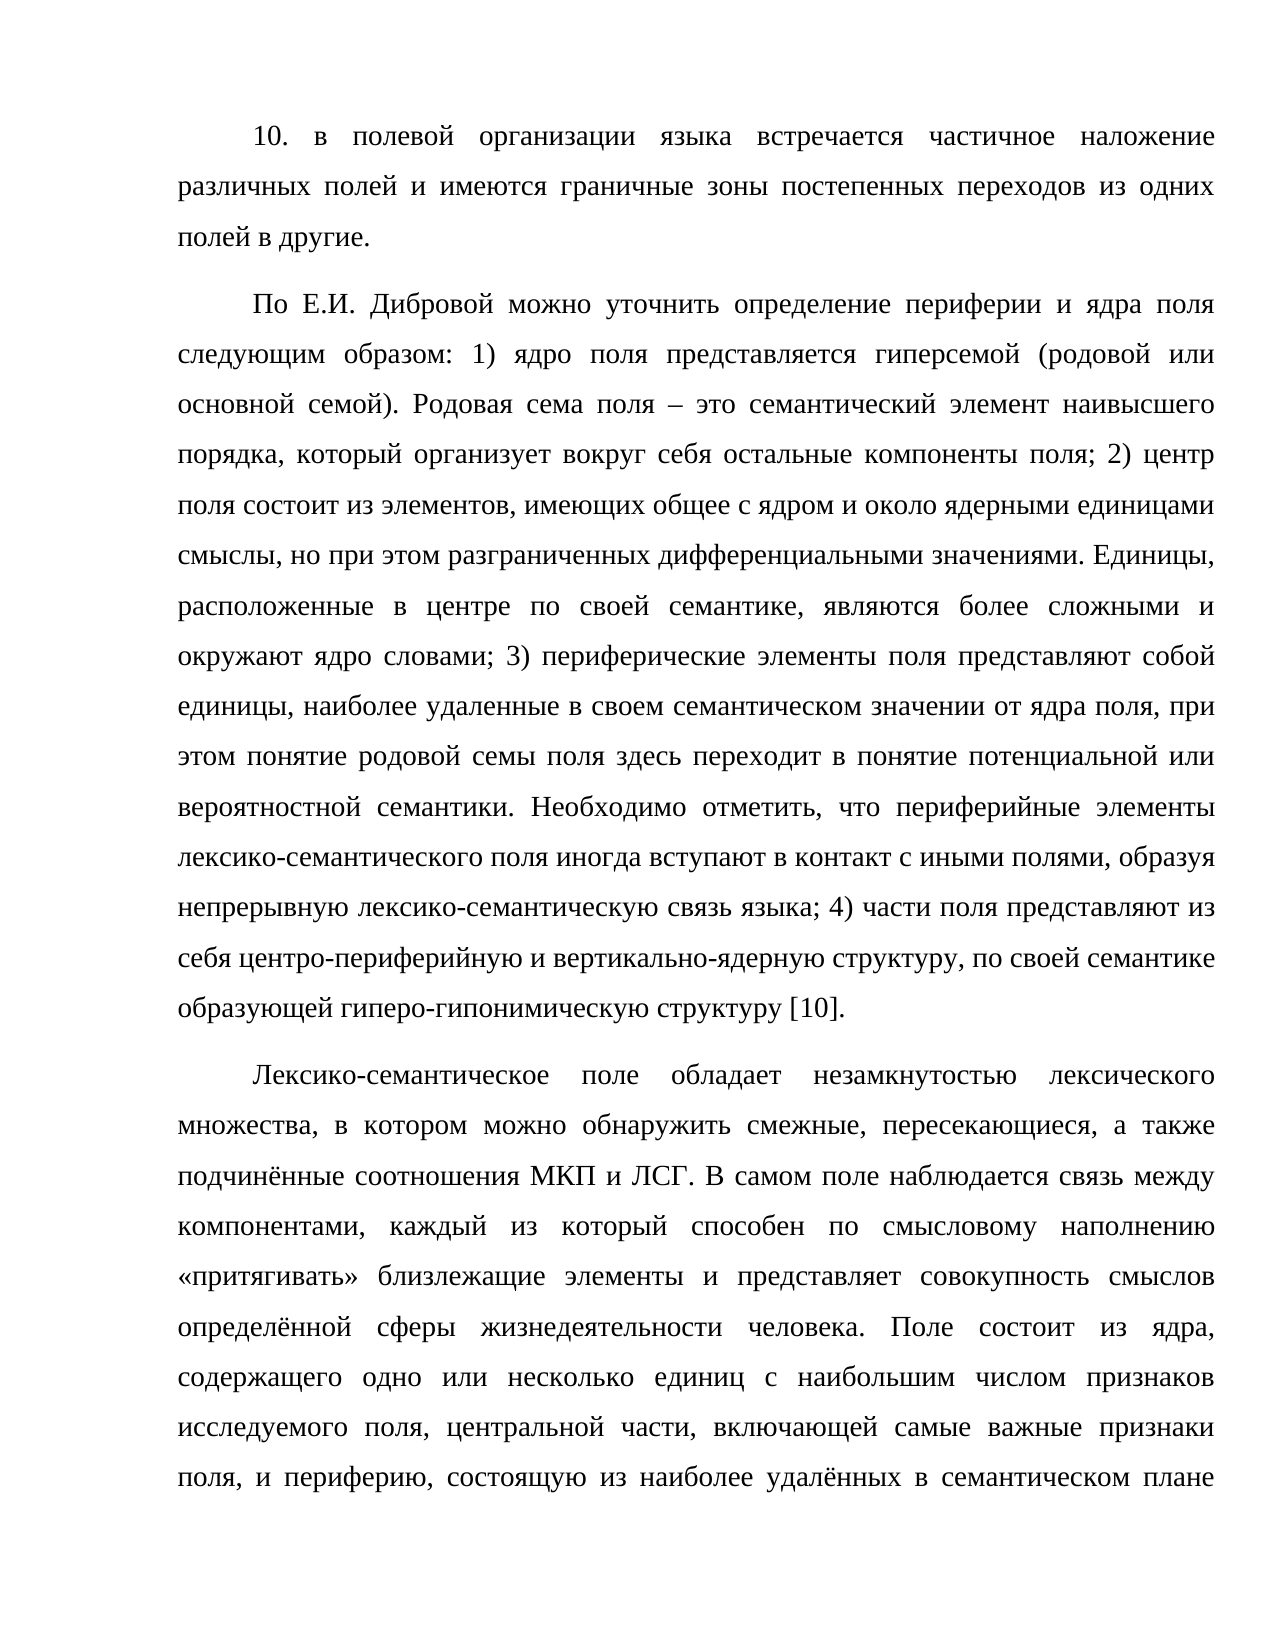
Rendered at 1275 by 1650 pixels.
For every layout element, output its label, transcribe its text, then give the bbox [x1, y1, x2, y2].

text По Е.И. Дибровой можно уточнить определение периферии и ядра поля следующим образом: 1) ядро поля представляется гиперсемой (родовой или основной семой). Родовая сема поля – это семантический элемент наивысшего порядка, который организует вокруг себя остальные компоненты поля; 2) центр поля состоит из элементов, имеющих общее с ядром и около ядерными единицами смыслы, но при этом разграниченных дифференциальными значениями. Единицы, расположенные в центре по своей семантике, являются более сложными и окружают ядро словами; 3) периферические элементы поля представляют собой единицы, наиболее удаленные в своем семантическом значении от ядра поля, при этом понятие родовой семы поля здесь переходит в понятие потенциальной или вероятностной семантики. Необходимо отметить, что периферийные элементы лексико-семантического поля иногда вступают в контакт с иными полями, образуя непрерывную лексико-семантическую связь языка; 4) части поля представляют из себя центро-периферийную и вертикально-ядерную структуру, по своей семантике образующей гиперо-гипонимическую структуру [10]. [177, 286, 1216, 1024]
